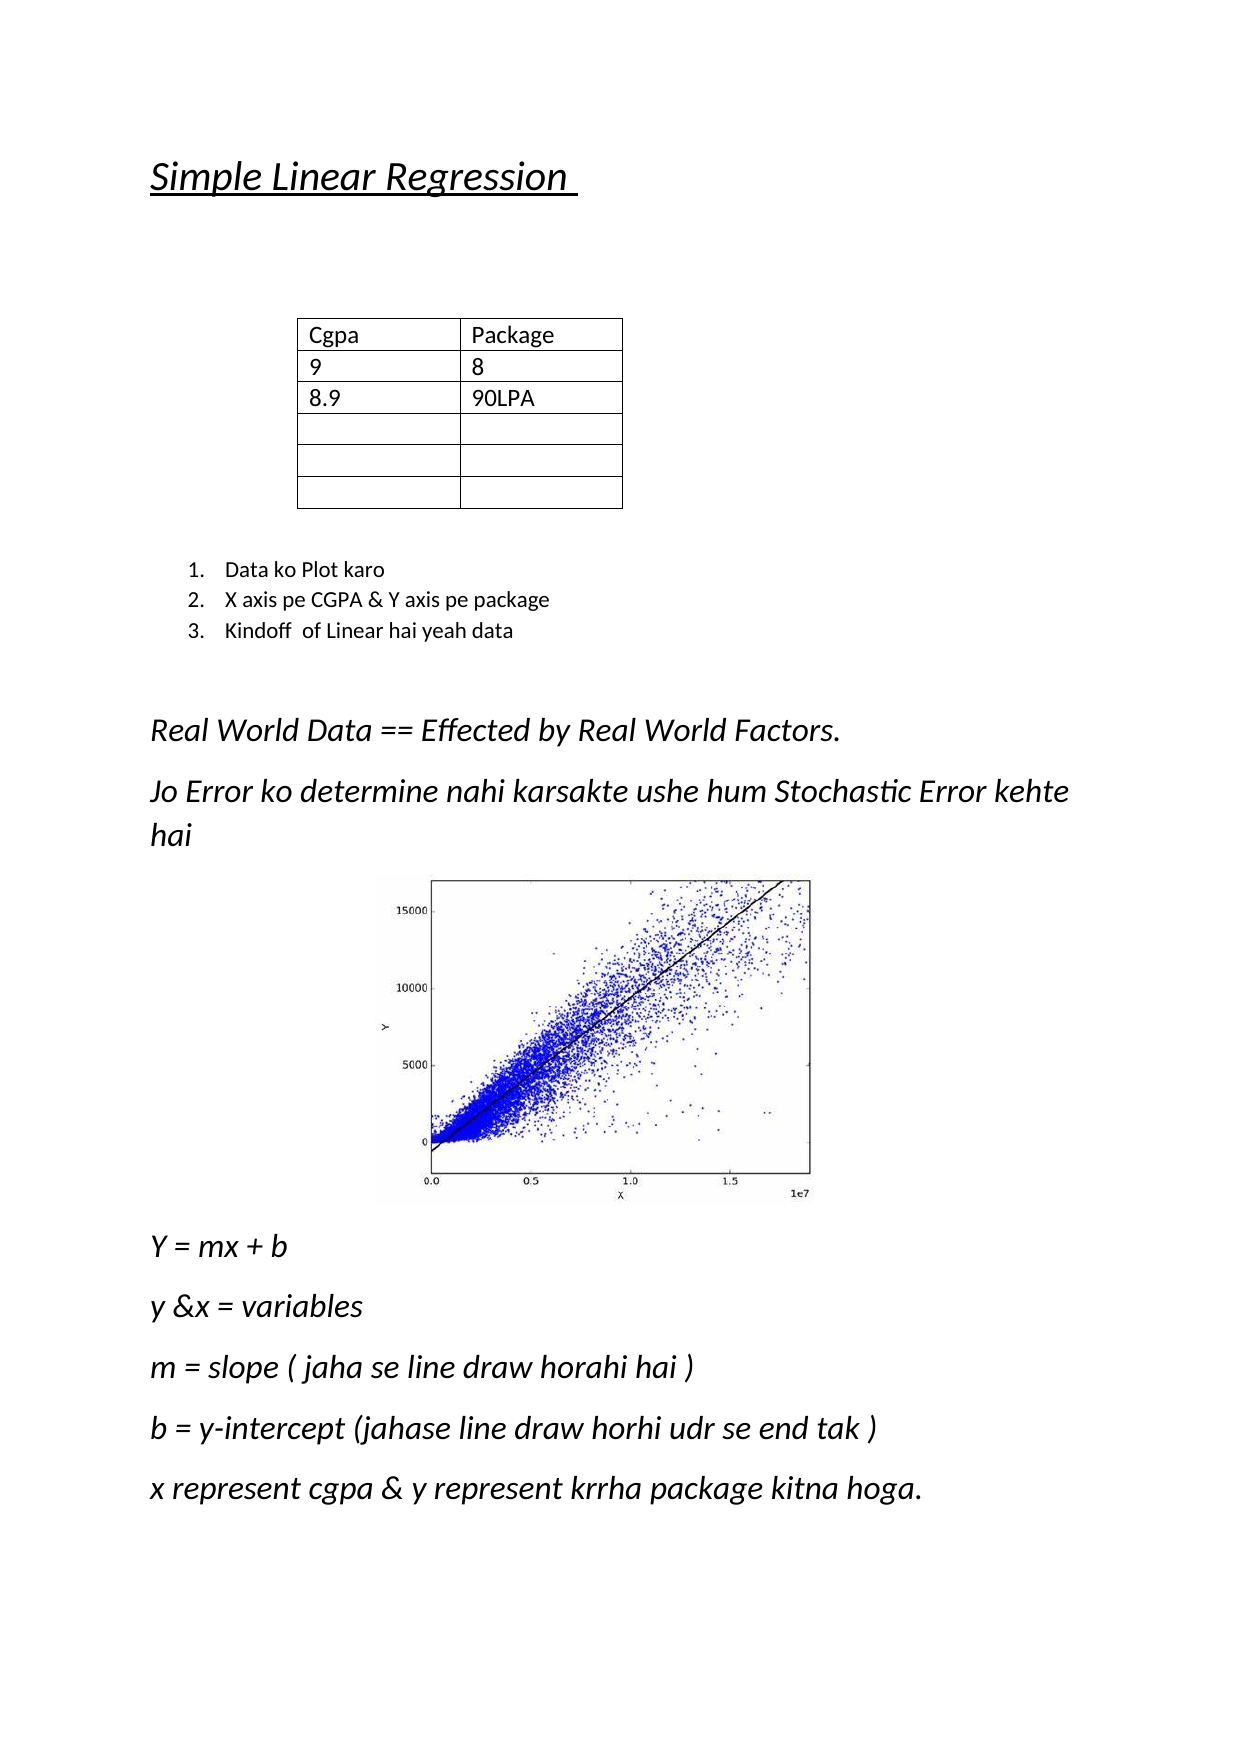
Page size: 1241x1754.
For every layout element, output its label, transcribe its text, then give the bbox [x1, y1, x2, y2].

table_cell [298, 445, 460, 476]
text x represent cgpa & y represent krrha package kitna hoga. [150, 1467, 1090, 1508]
list Data ko Plot karo [187, 555, 1090, 583]
list Kindoff of Linear hai yeah data [187, 616, 1090, 644]
text Simple Linear Regression [150, 150, 1090, 201]
text Jo Error ko determine nahi karsakte ushe hum Stochastic Error kehte hai [150, 770, 1090, 855]
table_cell [461, 414, 622, 444]
text b = y-intercept (jahase line draw horhi udr se end tak ) [150, 1407, 1090, 1447]
list X axis pe CGPA & Y axis pe package [187, 586, 1090, 613]
table_cell [461, 445, 622, 476]
table_header Package [461, 319, 622, 349]
picture [375, 874, 815, 1206]
table_cell 8.9 [298, 382, 460, 413]
table_header Cgpa [298, 319, 460, 349]
table_cell [298, 477, 460, 507]
table_cell [298, 414, 460, 444]
text m = slope ( jaha se line draw horahi hai ) [150, 1346, 1090, 1387]
table_cell 9 [298, 351, 460, 381]
table_cell 90LPA [461, 382, 622, 413]
text Y = mx + b [150, 1225, 1090, 1266]
table_cell 8 [461, 351, 622, 381]
text Real World Data == Effected by Real World Factors. [150, 709, 1090, 750]
text y &x = variables [150, 1285, 1090, 1326]
table_cell [461, 477, 622, 507]
